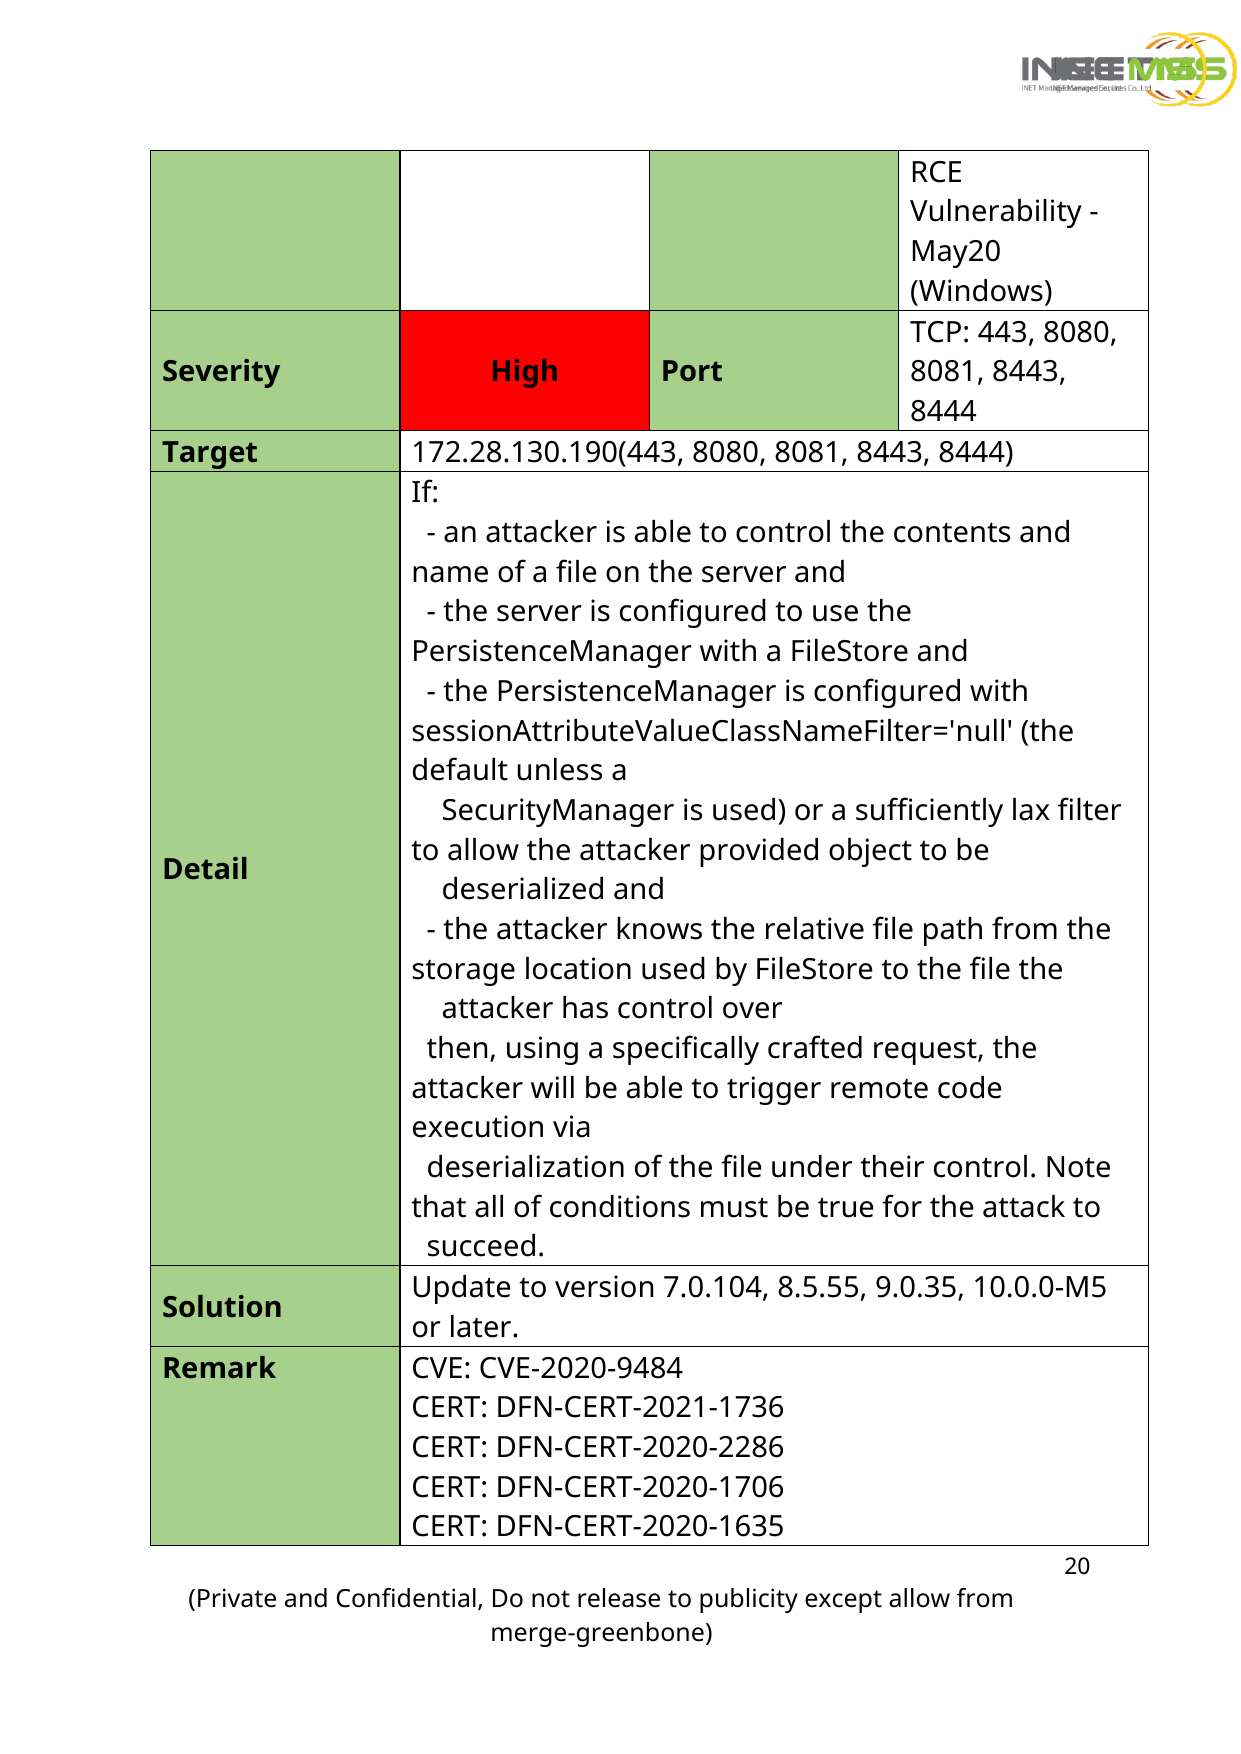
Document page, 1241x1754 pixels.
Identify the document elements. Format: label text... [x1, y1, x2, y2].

picture [1012, 29, 1241, 114]
table_cell High [401, 311, 649, 430]
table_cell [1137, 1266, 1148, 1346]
table_cell TCP: 443, 8080, 8081, 8443, 8444 [899, 311, 1148, 430]
table_cell Port [650, 311, 898, 430]
table_cell Detail [151, 472, 399, 1265]
table_cell Severity [151, 311, 399, 430]
table_cell Remark [151, 1347, 399, 1545]
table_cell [401, 1347, 1148, 1545]
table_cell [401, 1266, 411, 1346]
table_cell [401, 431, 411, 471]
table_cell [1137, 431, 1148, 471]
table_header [899, 151, 1148, 310]
table_cell Target [151, 431, 399, 471]
table_header Finding [650, 151, 898, 310]
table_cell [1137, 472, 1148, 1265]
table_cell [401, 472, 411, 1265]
table_header ID. [151, 151, 399, 310]
table_header 10 [401, 151, 649, 310]
table_cell Solution [151, 1266, 399, 1346]
